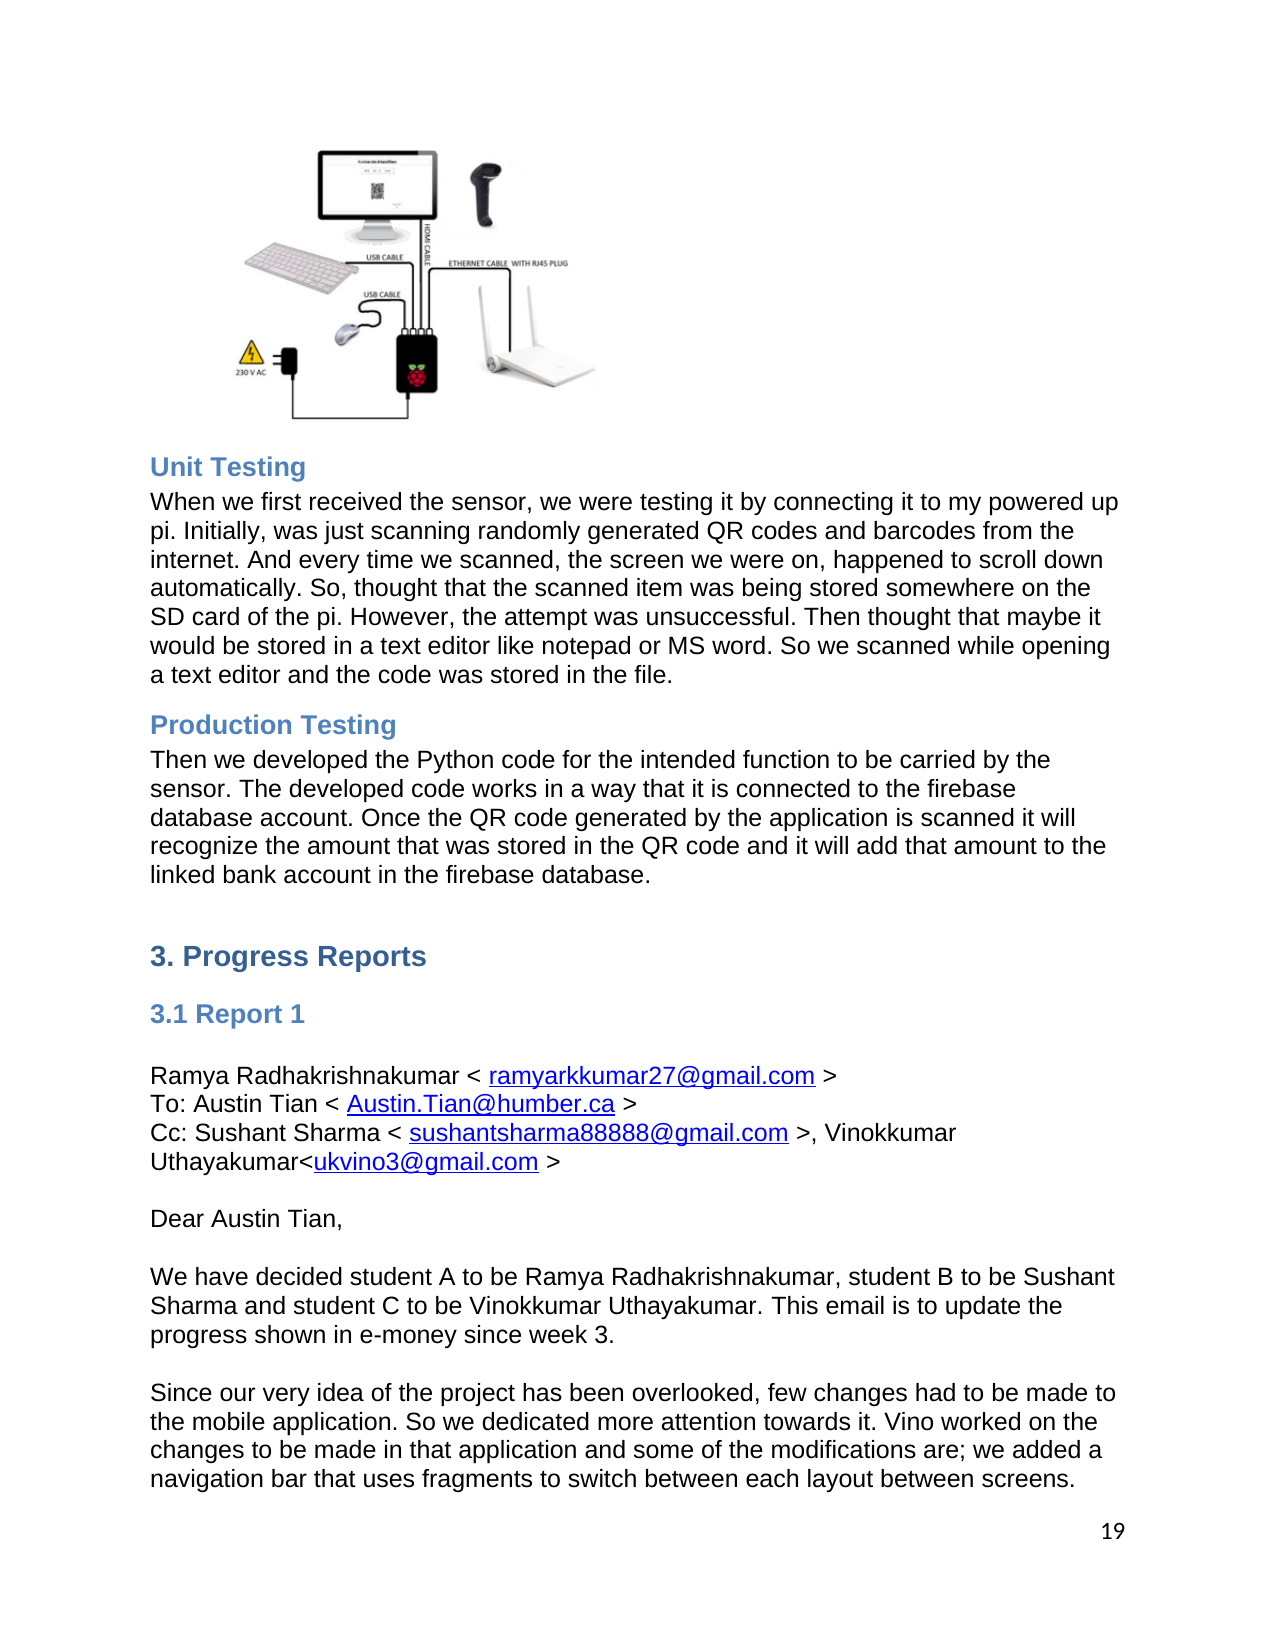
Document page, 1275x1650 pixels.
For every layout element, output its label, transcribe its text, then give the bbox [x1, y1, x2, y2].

text Then we developed the Python code for the intended function to be carried by the sensor. The developed code works in a way that it is connected to the firebase database account. Once the QR code generated by the application is scanned it will recognize the amount that was stored in the QR code and it will add that amount to the linked bank account in the firebase database. [150, 745, 1125, 889]
text Dear Austin Tian, [150, 1204, 1125, 1233]
text Cc: Sushant Sharma < sushantsharma88888@gmail.com >, Vinokkumar Uthayakumar<ukvino3@gmail.com > [150, 1118, 1125, 1176]
text Ramya Radhakrishnakumar < ramyarkkumar27@gmail.com > [150, 1061, 1125, 1089]
subtitle Production Testing [150, 709, 1125, 740]
text We have decided student A to be Ramya Radhakrishnakumar, student B to be Sushant Sharma and student C to be Vinokkumar Uthayakumar. This email is to update the progress shown in e-money since week 3. [150, 1262, 1125, 1349]
text To: Austin Tian < Austin.Tian@humber.ca > [150, 1089, 1125, 1118]
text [150, 1378, 1125, 1493]
subtitle 3. Progress Reports [150, 939, 1125, 972]
subtitle 3.1 Report 1 [150, 998, 1125, 1029]
picture [150, 150, 616, 431]
text When we first received the sensor, we were testing it by connecting it to my powered up pi. Initially, was just scanning randomly generated QR codes and barcodes from the internet. And every time we scanned, the screen we were on, happened to scroll down automatically. So, thought that the scanned item was being stored somewhere on the SD card of the pi. However, the attempt was unsuccessful. Then thought that maybe it would be stored in a text editor like notepad or MS word. So we scanned while opening a text editor and the code was stored in the file. [150, 487, 1125, 688]
subtitle Unit Testing [150, 451, 1125, 482]
